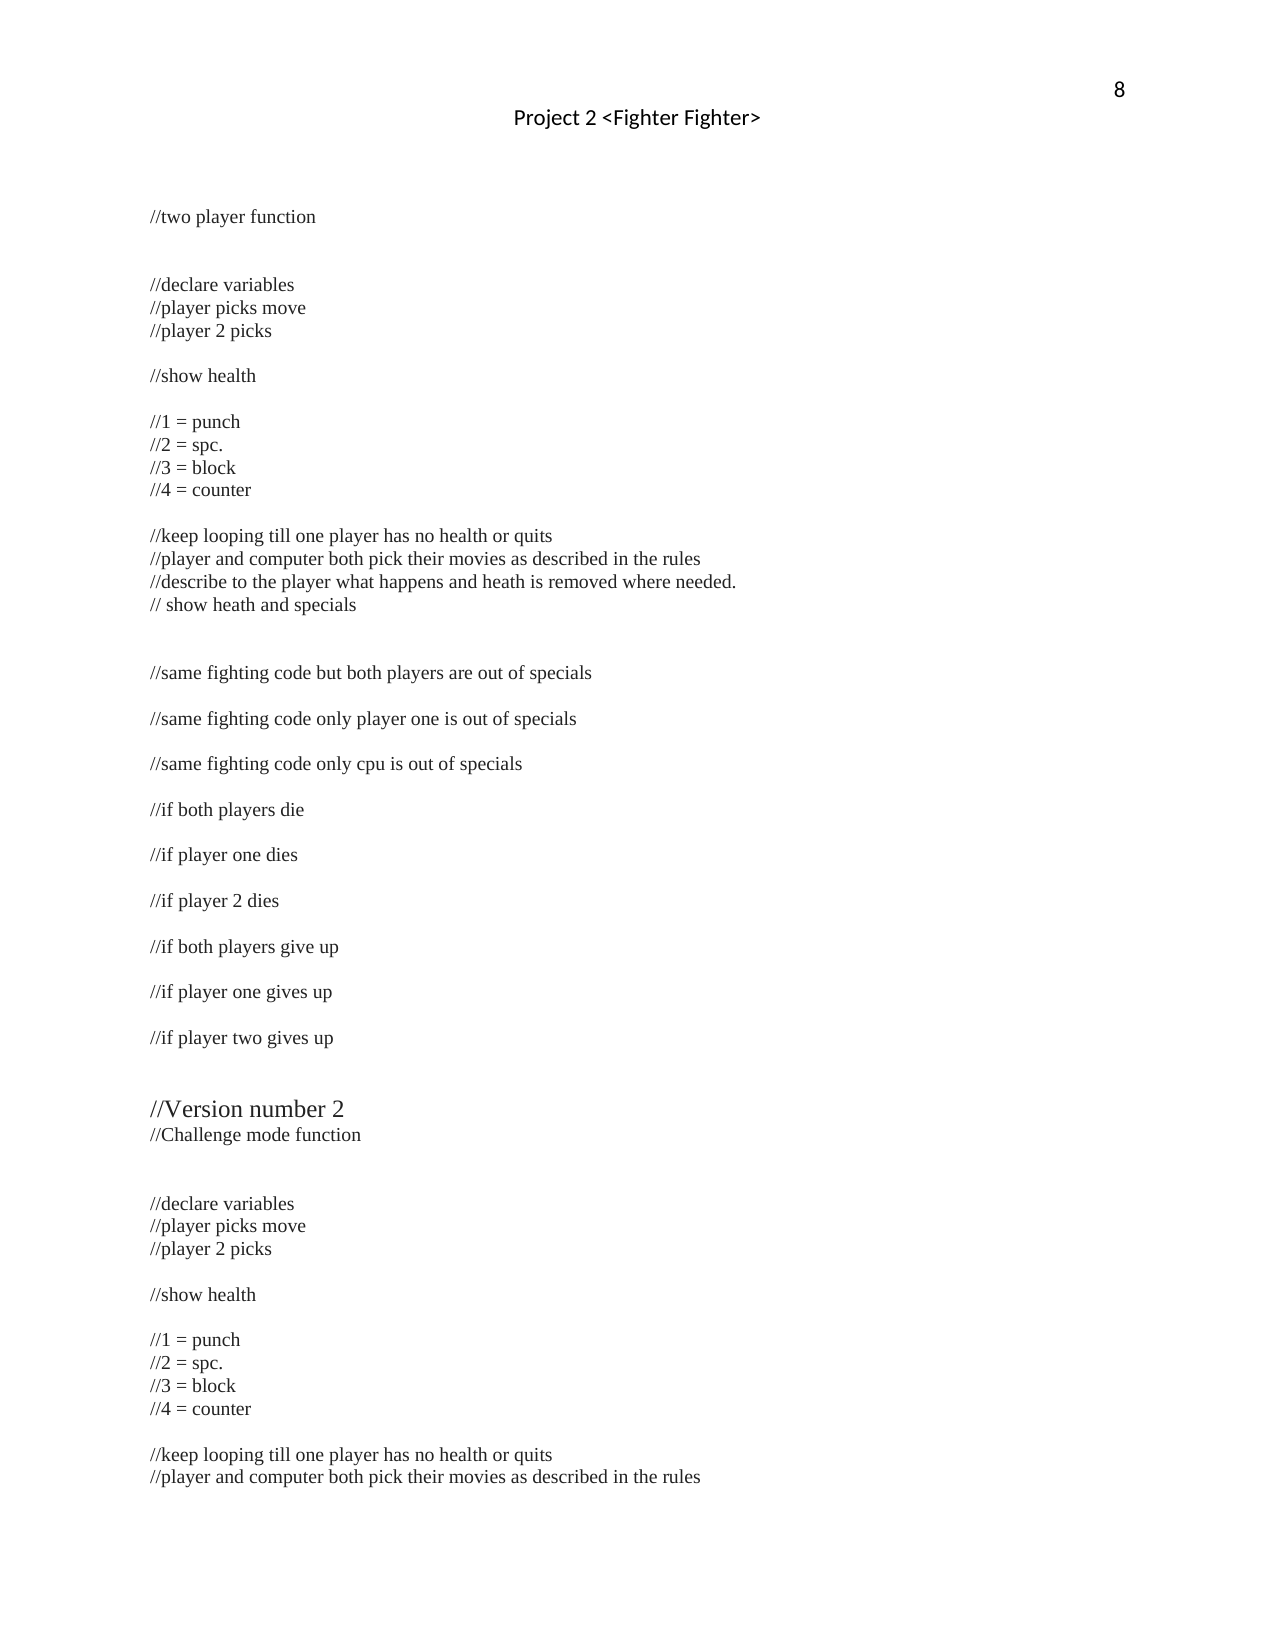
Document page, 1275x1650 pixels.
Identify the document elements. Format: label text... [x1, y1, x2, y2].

text // show heath and specials [150, 592, 1125, 615]
text //player picks move [150, 296, 1125, 319]
text //player 2 picks [150, 319, 1125, 342]
text //show health [150, 1283, 1125, 1306]
text //if player one dies [150, 843, 1125, 866]
text //same fighting code only player one is out of specials [150, 707, 1125, 729]
text //4 = counter [150, 1397, 1125, 1420]
text //same fighting code only cpu is out of specials [150, 752, 1125, 775]
text //describe to the player what happens and heath is removed where needed. [150, 570, 1125, 592]
text //1 = punch [150, 410, 1125, 433]
text //show health [150, 364, 1125, 387]
text //3 = block [150, 456, 1125, 478]
text //2 = spc. [150, 433, 1125, 456]
text //Challenge mode function [150, 1123, 1125, 1146]
text //keep looping till one player has no health or quits [150, 524, 1125, 547]
text //player and computer both pick their movies as described in the rules [150, 1465, 1125, 1488]
text //declare variables [150, 1192, 1125, 1214]
text //if player 2 dies [150, 889, 1125, 912]
text //player picks move [150, 1214, 1125, 1237]
text //3 = block [150, 1374, 1125, 1397]
text //keep looping till one player has no health or quits [150, 1442, 1125, 1465]
text //4 = counter [150, 478, 1125, 501]
text //if player one gives up [150, 980, 1125, 1003]
text //same fighting code but both players are out of specials [150, 661, 1125, 684]
text //if both players give up [150, 935, 1125, 957]
text //two player function [150, 205, 1125, 227]
text //if player two gives up [150, 1026, 1125, 1049]
text //declare variables [150, 273, 1125, 296]
text //Version number 2 [150, 1094, 1125, 1123]
text //player and computer both pick their movies as described in the rules [150, 547, 1125, 570]
text //2 = spc. [150, 1351, 1125, 1374]
text //1 = punch [150, 1328, 1125, 1351]
text //if both players die [150, 798, 1125, 821]
text //player 2 picks [150, 1237, 1125, 1260]
